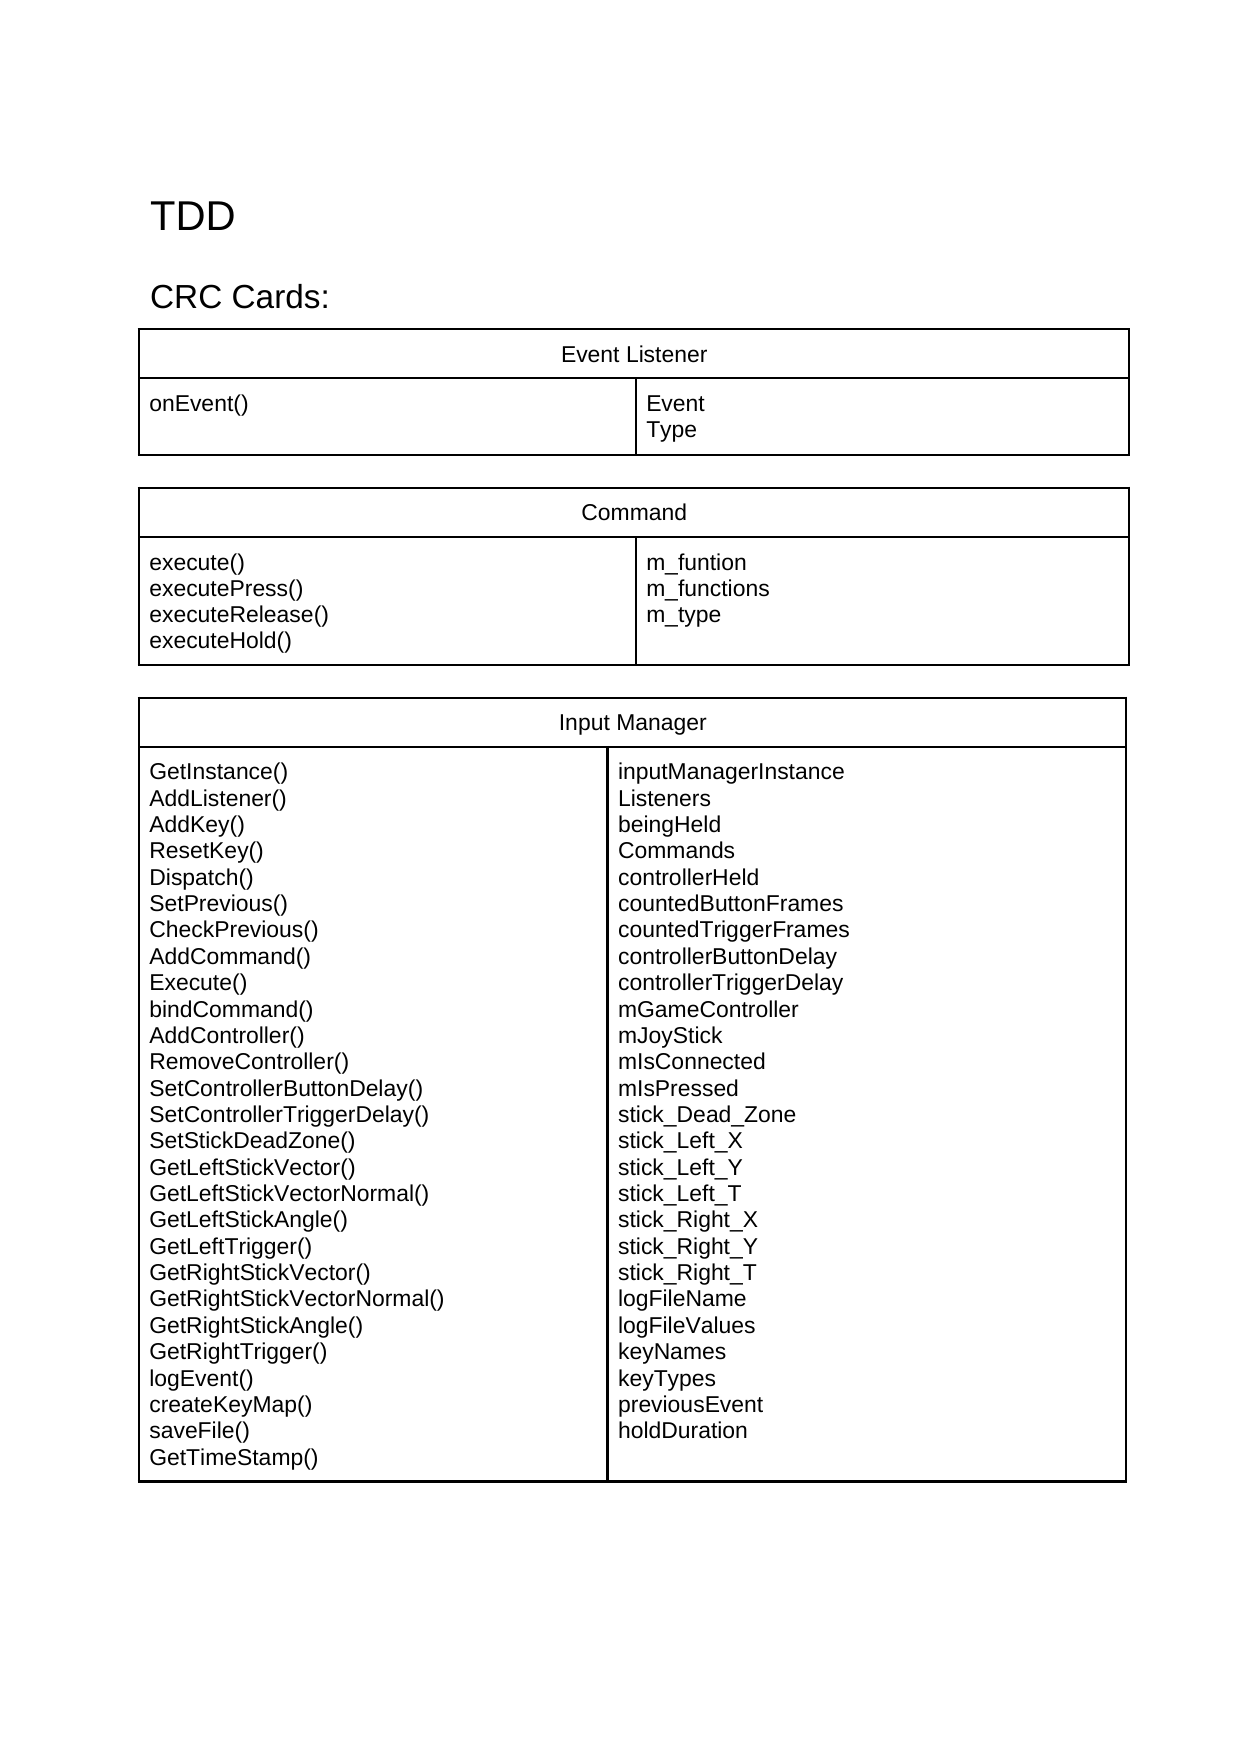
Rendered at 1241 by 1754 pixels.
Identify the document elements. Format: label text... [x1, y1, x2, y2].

table_cell onEvent() [140, 379, 635, 454]
table_header Input Manager [140, 699, 1125, 746]
subtitle CRC Cards: [150, 277, 1090, 316]
table_cell m_funtion m_functions m_type [637, 538, 1128, 664]
table_cell execute() executePress() executeRelease() executeHold() [140, 538, 635, 664]
table_header Command [140, 489, 1128, 536]
table_header Event Listener [140, 330, 1128, 377]
subtitle TDD [150, 192, 1090, 239]
table_cell inputManagerInstance Listeners beingHeld Commands controllerHeld countedButtonFrames countedTriggerFrames controllerButtonDelay controllerTriggerDelay mGameController mJoyStick mIsConnected mIsPressed stick_Dead_Zone stick_Left_X stick_Left_Y stick_Left_T stick_Right_X stick_Right_Y stick_Right_T logFileName logFileValues keyNames keyTypes previousEvent holdDuration [609, 748, 1125, 1480]
table_cell GetInstance() AddListener() AddKey() ResetKey() Dispatch() SetPrevious() CheckPrevious() AddCommand() Execute() bindCommand() AddController() RemoveController() SetControllerButtonDelay() SetControllerTriggerDelay() SetStickDeadZone() GetLeftStickVector() GetLeftStickVectorNormal() GetLeftStickAngle() GetLeftTrigger() GetRightStickVector() GetRightStickVectorNormal() GetRightStickAngle() GetRightTrigger() logEvent() createKeyMap() saveFile() GetTimeStamp() [140, 748, 606, 1480]
table_cell Event Type [637, 379, 1128, 454]
